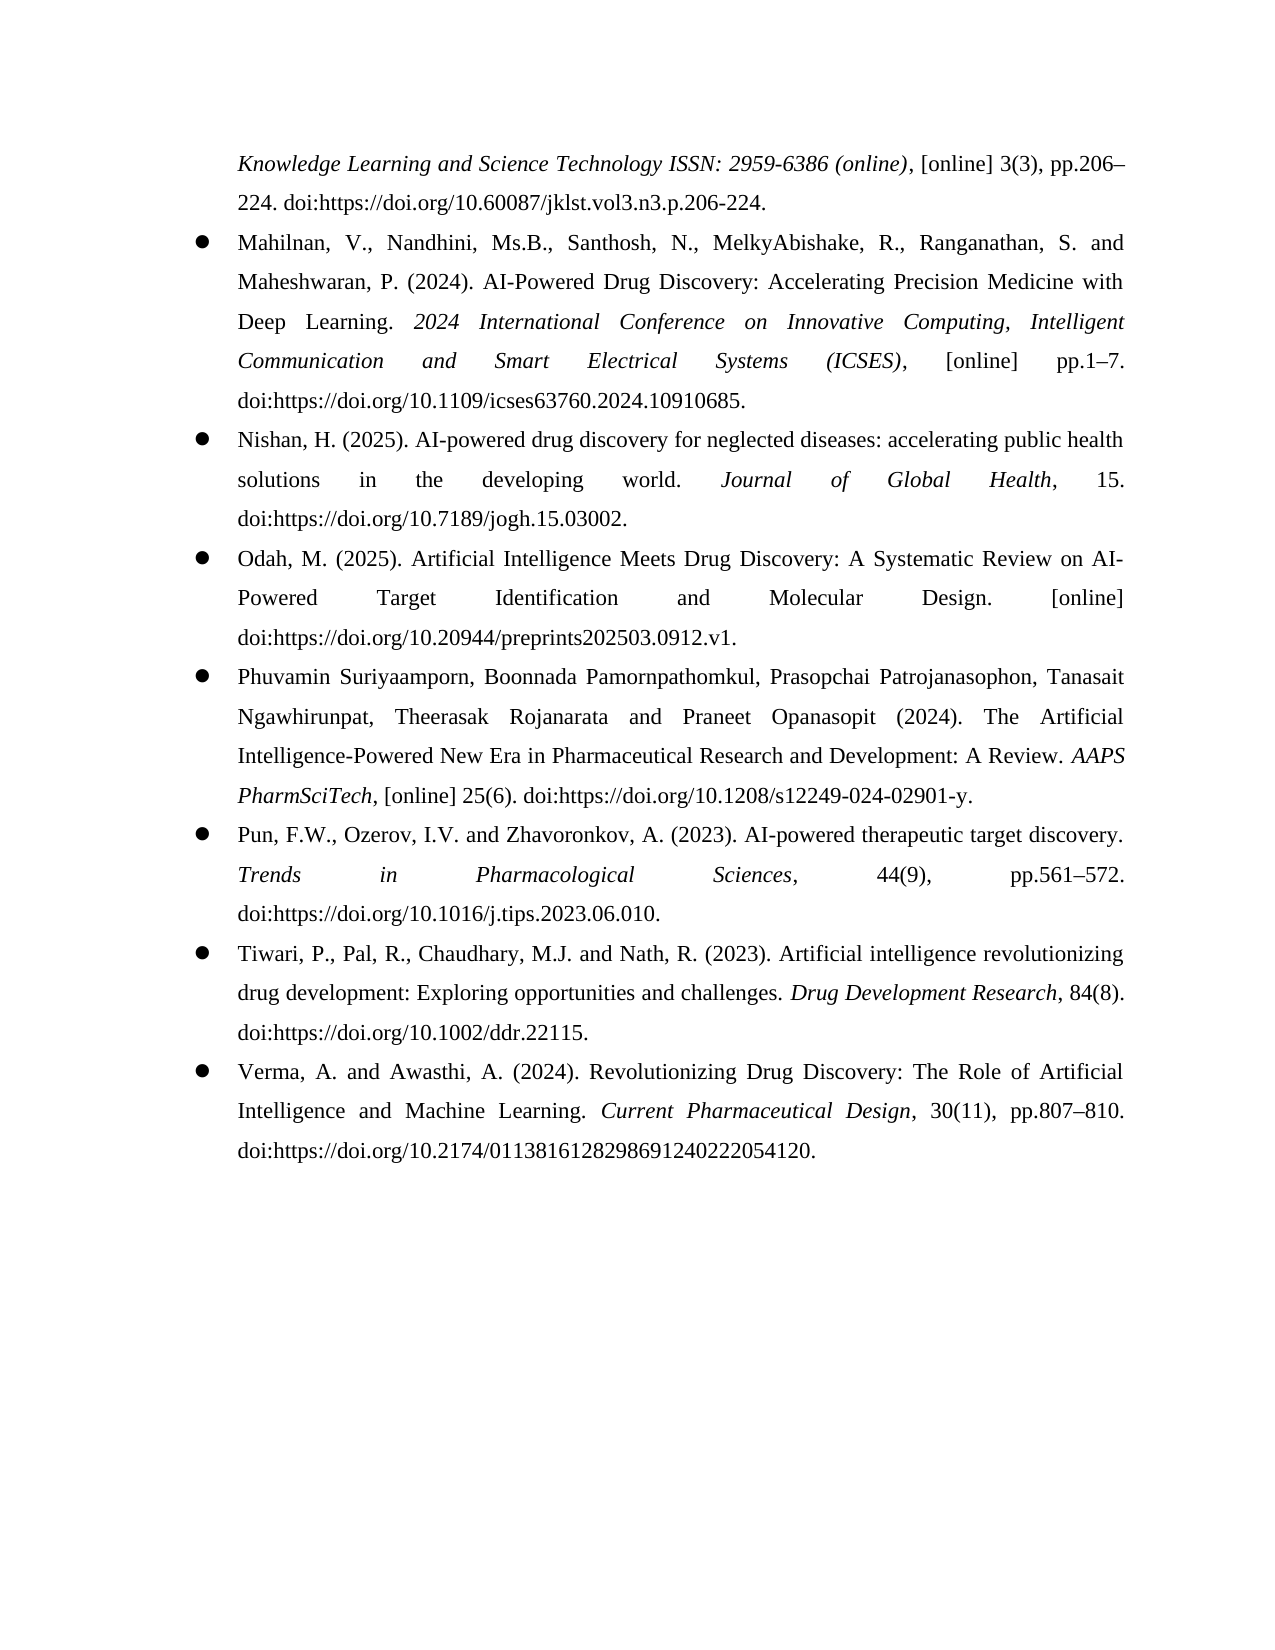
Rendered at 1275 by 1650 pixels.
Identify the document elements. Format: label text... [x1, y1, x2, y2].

list Nishan, H. (2025). AI-powered drug discovery for neglected diseases: accelerating public health solutions in the developing world. Journal of Global Health, 15. doi:https://doi.org/10.7189/jogh.15.03002. [194, 426, 1125, 532]
list Pun, F.W., Ozerov, I.V. and Zhavoronkov, A. (2023). AI-powered therapeutic target discovery. Trends in Pharmacological Sciences, 44(9), pp.561–572. doi:https://doi.org/10.1016/j.tips.2023.06.010. [194, 821, 1125, 926]
list Odah, M. (2025). Artificial Intelligence Meets Drug Discovery: A Systematic Review on AI-Powered Target Identification and Molecular Design. [online] doi:https://doi.org/10.20944/preprints202503.0912.v1. [194, 545, 1125, 650]
list Verma, A. and Awasthi, A. (2024). Revolutionizing Drug Discovery: The Role of Artificial Intelligence and Machine Learning. Current Pharmaceutical Design, 30(11), pp.807–810. doi:https://doi.org/10.2174/0113816128298691240222054120. [194, 1058, 1125, 1163]
list Mahilnan, V., Nandhini, Ms.B., Santhosh, N., MelkyAbishake, R., Ranganathan, S. and Maheshwaran, P. (2024). AI-Powered Drug Discovery: Accelerating Precision Medicine with Deep Learning. 2024 International Conference on Innovative Computing, Intelligent Communication and Smart Electrical Systems (ICSES), [online] pp.1–7. doi:https://doi.org/10.1109/icses63760.2024.10910685. [194, 229, 1125, 413]
list Phuvamin Suriyaamporn, Boonnada Pamornpathomkul, Prasopchai Patrojanasophon, Tanasait Ngawhirunpat, Theerasak Rojanarata and Praneet Opanasopit (2024). The Artificial Intelligence-Powered New Era in Pharmaceutical Research and Development: A Review. AAPS PharmSciTech, [online] 25(6). doi:https://doi.org/10.1208/s12249-024-02901-y. [194, 663, 1125, 808]
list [194, 150, 1125, 216]
list Tiwari, P., Pal, R., Chaudhary, M.J. and Nath, R. (2023). Artificial intelligence revolutionizing drug development: Exploring opportunities and challenges. Drug Development Research, 84(8). doi:https://doi.org/10.1002/ddr.22115. [194, 939, 1125, 1045]
